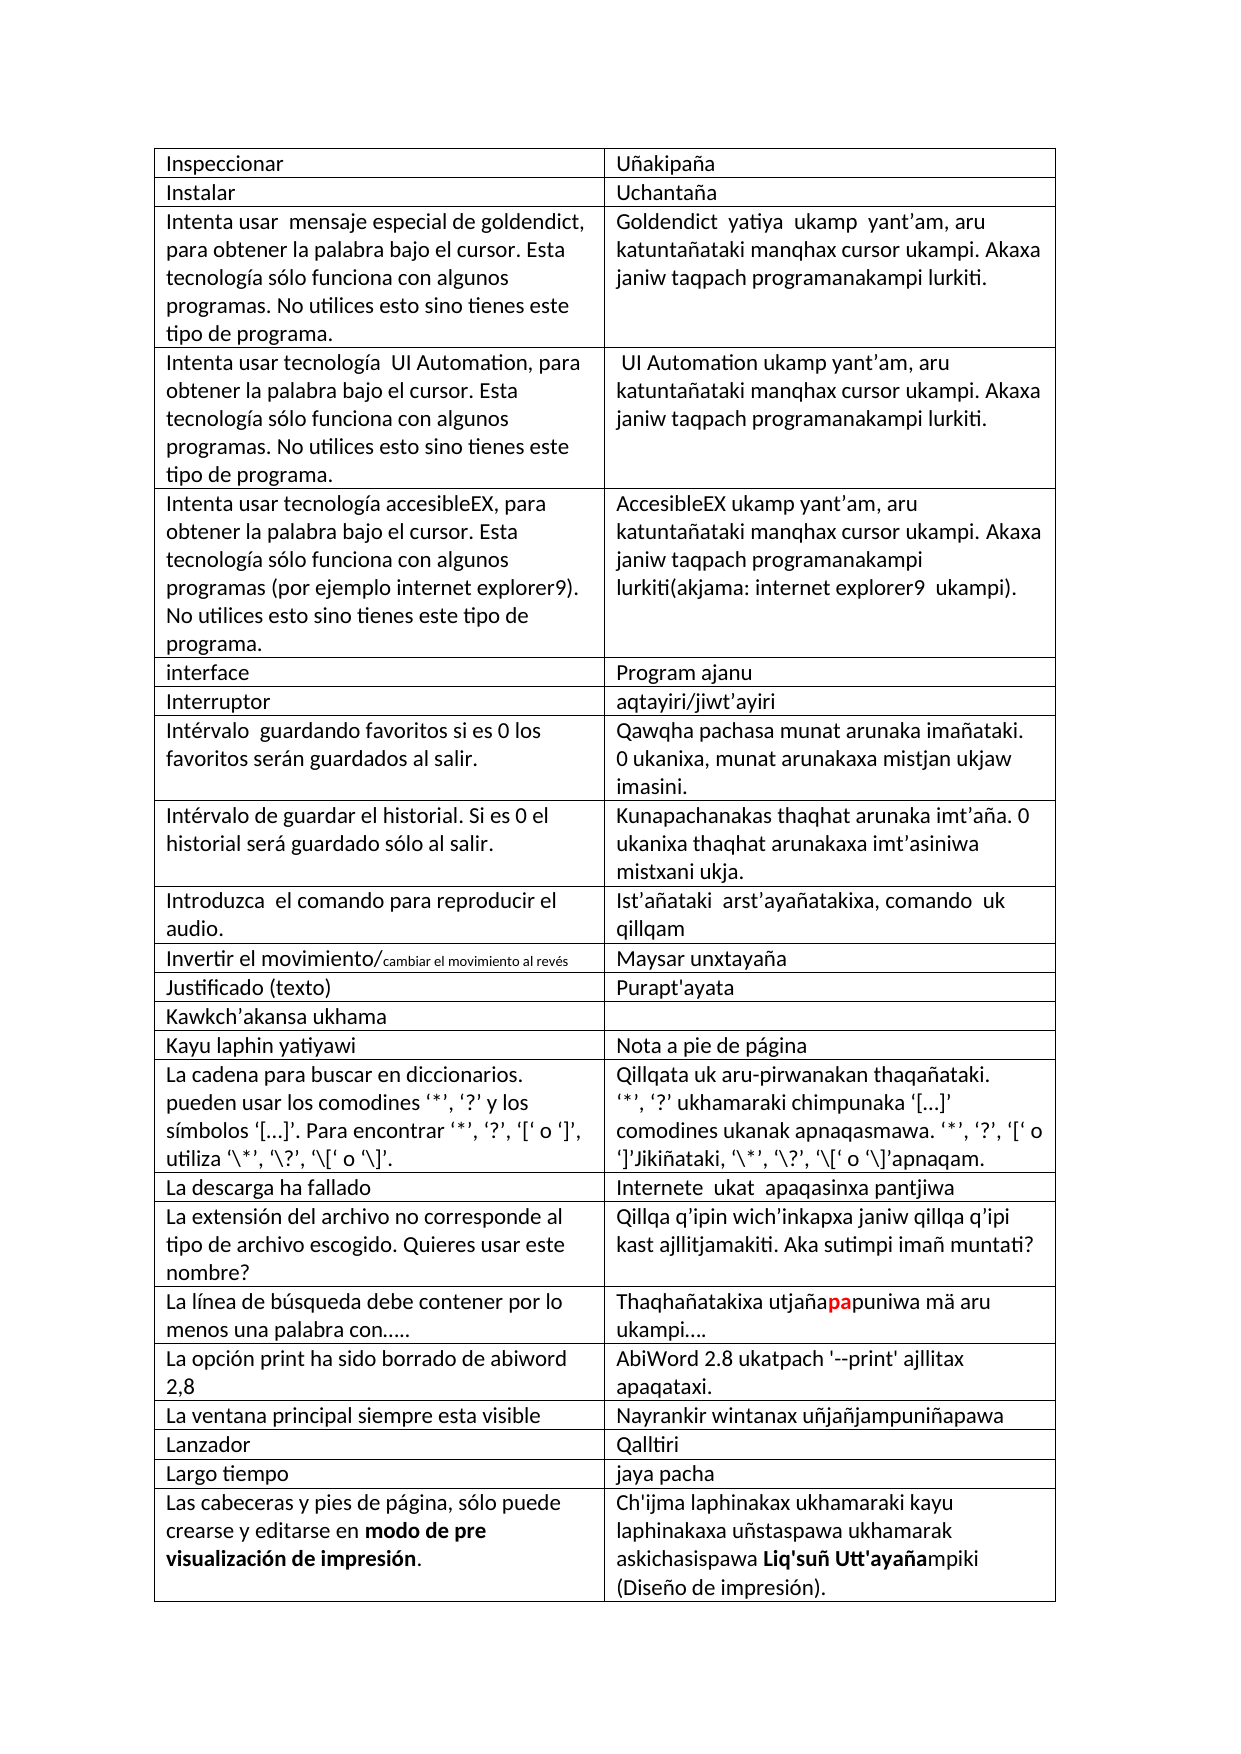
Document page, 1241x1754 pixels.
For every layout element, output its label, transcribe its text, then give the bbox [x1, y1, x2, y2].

table_cell Maysar unxtayaña [605, 944, 1055, 972]
table_cell Invertir el movimiento/cambiar el movimiento al revés [155, 944, 604, 972]
table_cell Intenta usar tecnología UI Automation, para obtener la palabra bajo el cursor. Esta tecnología sólo funciona con algunos programas. No utilices esto sino tienes este tipo de programa. [155, 348, 604, 488]
table_cell Largo tiempo [155, 1460, 604, 1487]
table_cell Thaqhañatakixa utjañapapuniwa mä aru ukampi…. [605, 1287, 1055, 1343]
table_cell Qillqa q’ipin wich’inkapxa janiw qillqa q’ipi kast ajllitjamakiti. Aka sutimpi imañ muntati? [605, 1202, 1055, 1286]
table_cell Kawkch’akansa ukhama [155, 1002, 604, 1030]
table_cell Lanzador [155, 1430, 604, 1458]
table_cell La extensión del archivo no corresponde al tipo de archivo escogido. Quieres usar este nombre? [155, 1202, 604, 1286]
table_cell Intérvalo de guardar el historial. Si es 0 el historial será guardado sólo al salir. [155, 801, 604, 886]
table_cell Purapt'ayata [605, 973, 1055, 1001]
table_cell Internete ukat apaqasinxa pantjiwa [605, 1173, 1055, 1201]
table_cell Kayu laphin yatiyawi [155, 1031, 604, 1059]
table_cell Goldendict yatiya ukamp yant’am, aru katuntañataki manqhax cursor ukampi. Akaxa janiw taqpach programanakampi lurkiti. [605, 207, 1055, 347]
table_cell Nota a pie de página [605, 1031, 1055, 1059]
table_cell Kunapachanakas thaqhat arunaka imt’aña. 0 ukanixa thaqhat arunakaxa imt’asiniwa mistxani ukja. [605, 801, 1055, 886]
table_cell La línea de búsqueda debe contener por lo menos una palabra con….. [155, 1287, 604, 1343]
table_cell La ventana principal siempre esta visible [155, 1401, 604, 1429]
table_cell Intenta usar mensaje especial de goldendict, para obtener la palabra bajo el cursor. Esta tecnología sólo funciona con algunos programas. No utilices esto sino tienes este tipo de programa. [155, 207, 604, 347]
table_cell Ist’añataki arst’ayañatakixa, comando uk qillqam [605, 887, 1055, 943]
table_cell Interruptor [155, 687, 604, 715]
table_cell UI Automation ukamp yant’am, aru katuntañataki manqhax cursor ukampi. Akaxa janiw taqpach programanakampi lurkiti. [605, 348, 1055, 488]
table_cell Uchantaña [605, 178, 1055, 206]
table_cell Intérvalo guardando favoritos si es 0 los favoritos serán guardados al salir. [155, 716, 604, 800]
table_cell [605, 1489, 1055, 1601]
table_cell Qawqha pachasa munat arunaka imañataki. 0 ukanixa, munat arunakaxa mistjan ukjaw imasini. [605, 716, 1055, 800]
table_cell Qillqata uk aru-pirwanakan thaqañataki. ‘*’, ‘?’ ukhamaraki chimpunaka ‘[…]’ comodines ukanak apnaqasmawa. ‘*’, ‘?’, ‘[‘ o ‘]’Jikiñataki, ‘\*’, ‘\?’, ‘\[‘ o ‘\]’apnaqam. [605, 1060, 1055, 1172]
table_cell La opción print ha sido borrado de abiword 2,8 [155, 1344, 604, 1400]
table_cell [155, 1489, 604, 1601]
table_cell AccesibleEX ukamp yant’am, aru katuntañataki manqhax cursor ukampi. Akaxa janiw taqpach programanakampi lurkiti(akjama: internet explorer9 ukampi). [605, 489, 1055, 657]
table_cell Intenta usar tecnología accesibleEX, para obtener la palabra bajo el cursor. Esta tecnología sólo funciona con algunos programas (por ejemplo internet explorer9). No utilices esto sino tienes este tipo de programa. [155, 489, 604, 657]
table_cell Justificado (texto) [155, 973, 604, 1001]
table_cell Introduzca el comando para reproducir el audio. [155, 887, 604, 943]
table_cell Qalltiri [605, 1430, 1055, 1458]
table_cell jaya pacha [605, 1460, 1055, 1487]
table_cell interface [155, 658, 604, 686]
table_cell [605, 1002, 1055, 1030]
table_cell Instalar [155, 178, 604, 206]
table_cell Uñakipaña [605, 149, 1055, 177]
table_cell Nayrankir wintanax uñjañjampuniñapawa [605, 1401, 1055, 1429]
table_cell aqtayiri/jiwt’ayiri [605, 687, 1055, 715]
table_cell La cadena para buscar en diccionarios. pueden usar los comodines ‘*’, ‘?’ y los símbolos ‘[…]’. Para encontrar ‘*’, ‘?’, ‘[‘ o ‘]’, utiliza ‘\*’, ‘\?’, ‘\[‘ o ‘\]’. [155, 1060, 604, 1172]
table_cell La descarga ha fallado [155, 1173, 604, 1201]
table_cell AbiWord 2.8 ukatpach '--print' ajllitax apaqataxi. [605, 1344, 1055, 1400]
table_cell Inspeccionar [155, 149, 604, 177]
table_cell Program ajanu [605, 658, 1055, 686]
